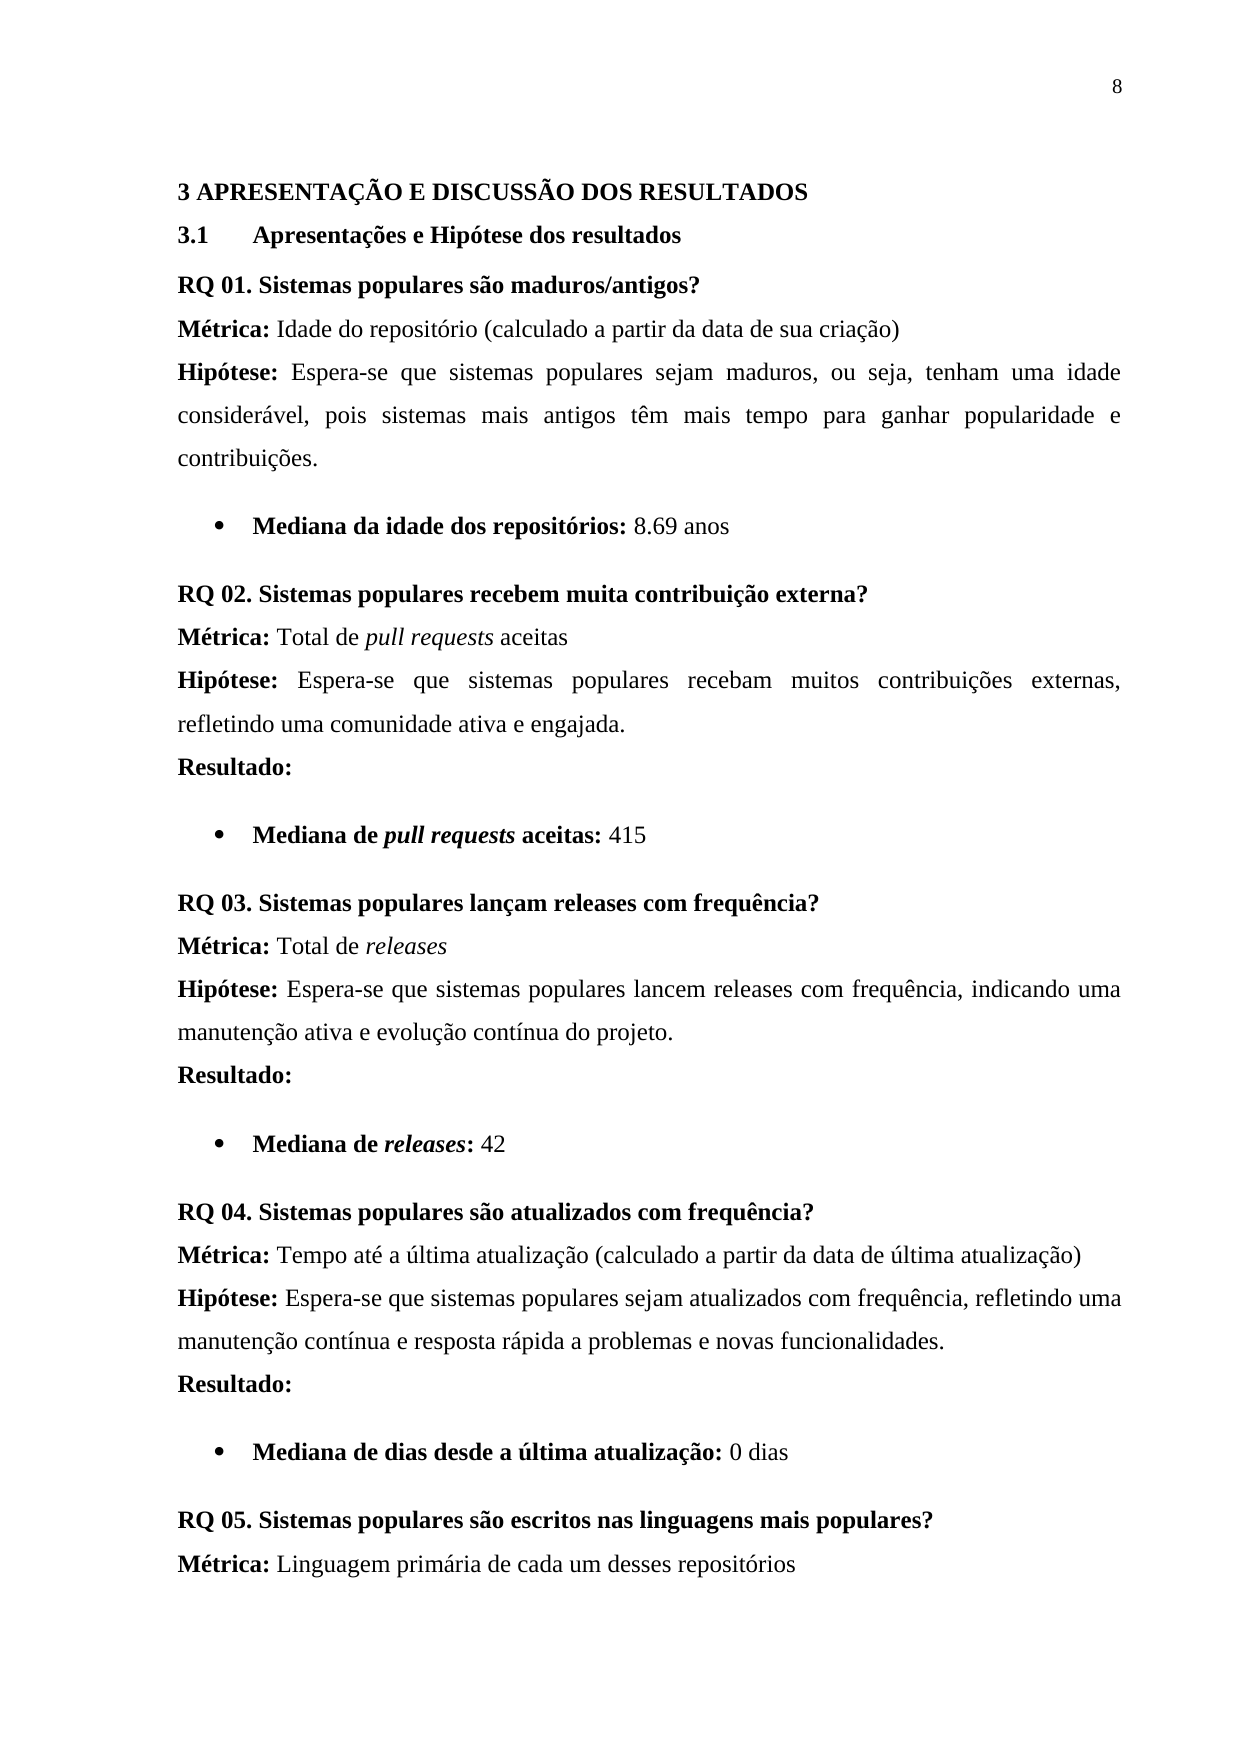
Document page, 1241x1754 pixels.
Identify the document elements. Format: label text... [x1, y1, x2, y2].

text Resultado: [177, 1369, 1122, 1398]
text Hipótese: Espera-se que sistemas populares lancem releases com frequência, indicando uma manutenção ativa e evolução contínua do projeto. [177, 974, 1122, 1046]
text Resultado: [177, 1061, 1122, 1089]
text Hipótese: Espera-se que sistemas populares recebam muitos contribuições externas, refletindo uma comunidade ativa e engajada. [177, 666, 1122, 737]
subtitle RQ 04. Sistemas populares são atualizados com frequência? [177, 1197, 1122, 1226]
text Métrica: Idade do repositório (calculado a partir da data de sua criação) [177, 314, 1122, 342]
text Métrica: Total de releases [177, 931, 1122, 960]
list Mediana da idade dos repositórios: 8.69 anos [215, 511, 1122, 540]
subtitle RQ 05. Sistemas populares são escritos nas linguagens mais populares? [177, 1506, 1122, 1534]
text Hipótese: Espera-se que sistemas populares sejam atualizados com frequência, refletindo uma manutenção contínua e resposta rápida a problemas e novas funcionalidades. [177, 1283, 1122, 1355]
text Hipótese: Espera-se que sistemas populares sejam maduros, ou seja, tenham uma idade considerável, pois sistemas mais antigos têm mais tempo para ganhar popularidade e contribuições. [177, 357, 1122, 472]
text Métrica: Linguagem primária de cada um desses repositórios [177, 1549, 1122, 1577]
list Mediana de releases: 42 [215, 1129, 1122, 1157]
subtitle RQ 02. Sistemas populares recebem muita contribuição externa? [177, 579, 1122, 608]
subtitle 3.1 Apresentações e Hipótese dos resultados [177, 220, 1122, 249]
text Resultado: [177, 752, 1122, 781]
subtitle RQ 01. Sistemas populares são maduros/antigos? [177, 271, 1122, 299]
list Mediana de dias desde a última atualização: 0 dias [215, 1437, 1122, 1466]
text Métrica: Total de pull requests aceitas [177, 622, 1122, 651]
subtitle RQ 03. Sistemas populares lançam releases com frequência? [177, 888, 1122, 917]
list Mediana de pull requests aceitas: 415 [215, 820, 1122, 849]
subtitle 3 APRESENTAÇÃO E DISCUSSÃO DOS RESULTADOS [177, 177, 1122, 206]
text Métrica: Tempo até a última atualização (calculado a partir da data de última atualização) [177, 1240, 1122, 1269]
